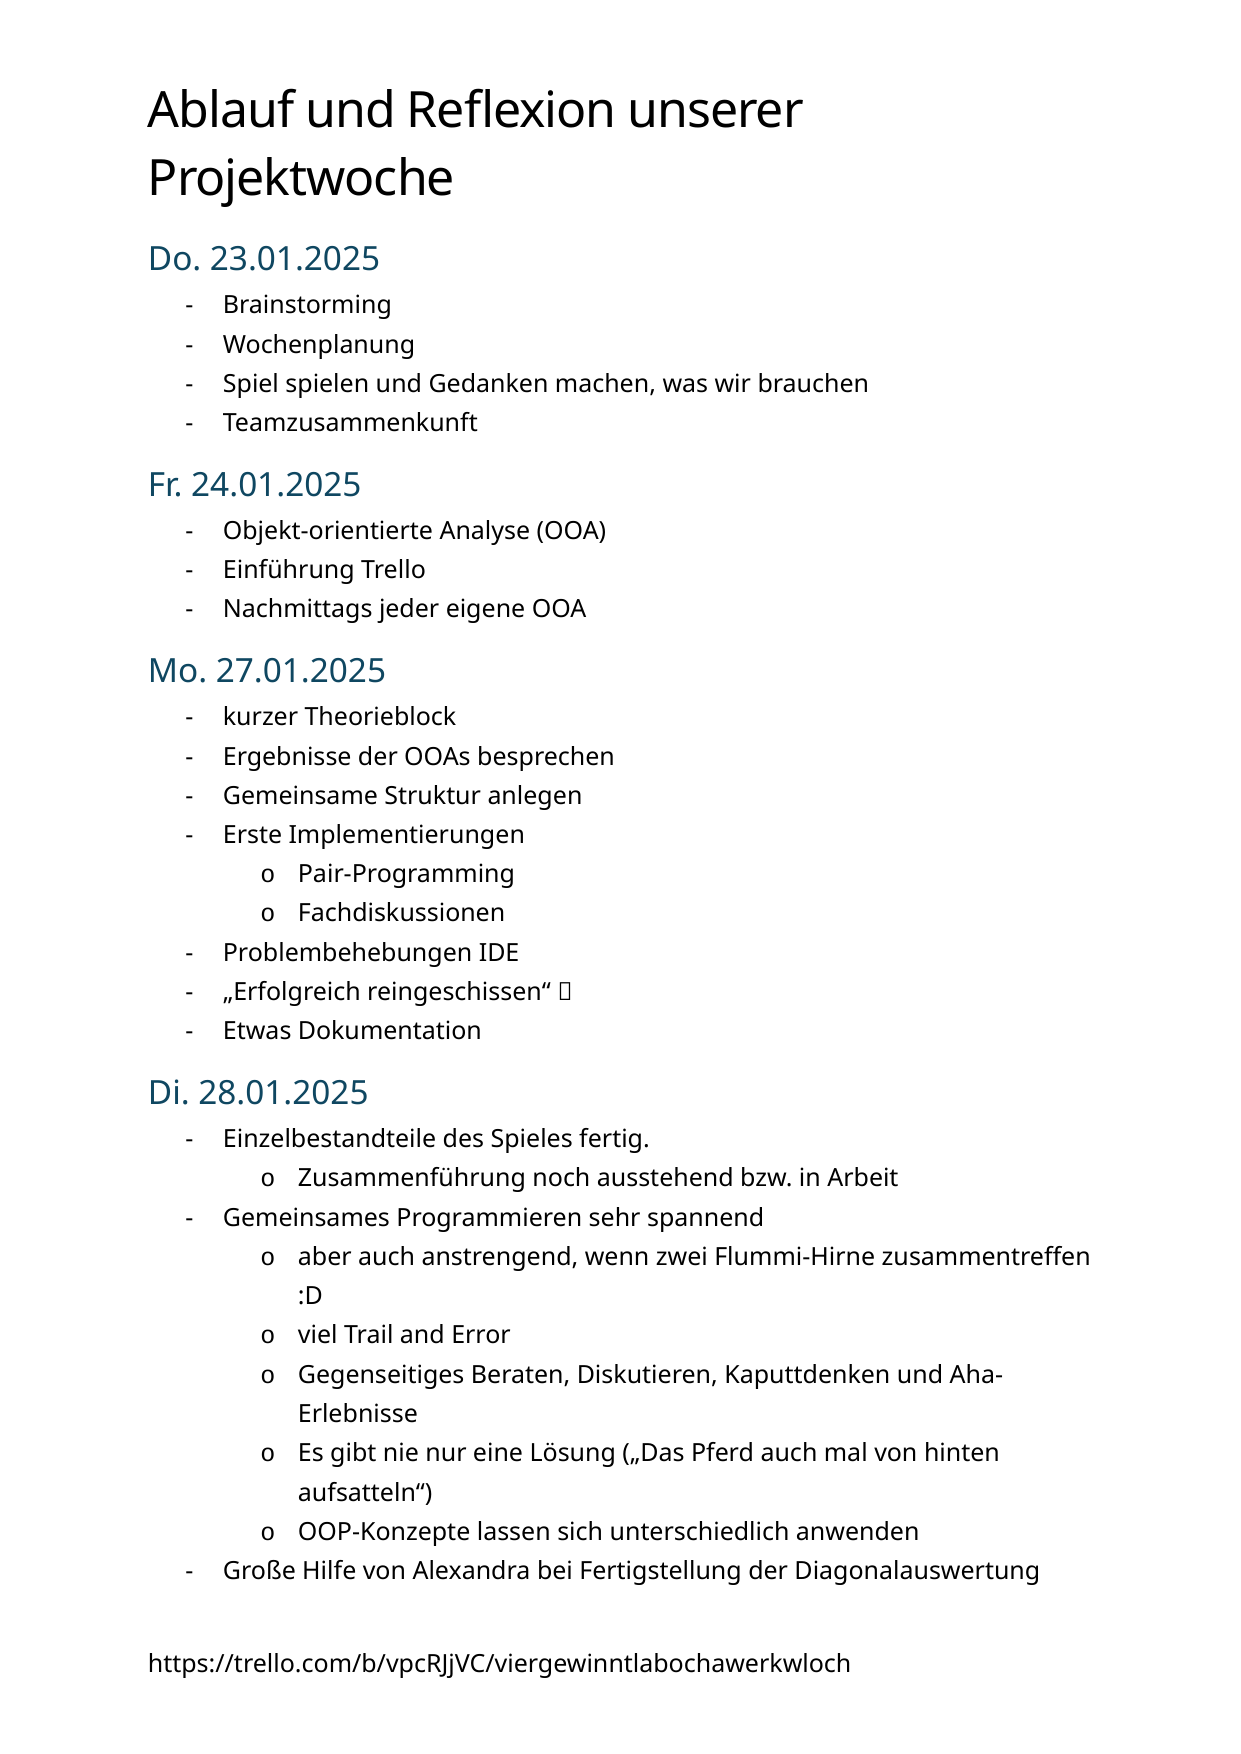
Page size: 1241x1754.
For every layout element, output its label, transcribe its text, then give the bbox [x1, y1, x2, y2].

list Problembehebungen IDE [185, 934, 1093, 968]
list Etwas Dokumentation [185, 1013, 1093, 1047]
list Einführung Trello [185, 552, 1093, 586]
list Fachdiskussionen [260, 895, 1093, 929]
list „Erfolgreich reingeschissen“ [185, 974, 1093, 1008]
list OOP-Konzepte lassen sich unterschiedlich anwenden [260, 1513, 1093, 1548]
list Gemeinsames Programmieren sehr spannend [185, 1199, 1093, 1233]
list viel Trail and Error [260, 1317, 1093, 1351]
list Es gibt nie nur eine Lösung („Das Pferd auch mal von hinten aufsatteln“) [260, 1435, 1093, 1508]
subtitle Di. 28.01.2025 [148, 1069, 1093, 1114]
list Spiel spielen und Gedanken machen, was wir brauchen [185, 366, 1093, 399]
list Einzelbestandteile des Spieles fertig. [185, 1121, 1093, 1155]
list Wochenplanung [185, 326, 1093, 360]
list Große Hilfe von Alexandra bei Fertigstellung der Diagonalauswertung [185, 1553, 1093, 1587]
list Teamzusammenkunft [185, 405, 1093, 439]
list Objekt-orientierte Analyse (OOA) [185, 513, 1093, 547]
list Zusammenführung noch ausstehend bzw. in Arbeit [260, 1160, 1093, 1194]
subtitle Do. 23.01.2025 [148, 235, 1093, 280]
list Ergebnisse der OOAs besprechen [185, 738, 1093, 772]
list Gemeinsame Struktur anlegen [185, 777, 1093, 811]
list Pair-Programming [260, 856, 1093, 890]
list Nachmittags jeder eigene OOA [185, 591, 1093, 625]
subtitle Fr. 24.01.2025 [148, 461, 1093, 506]
list Gegenseitiges Beraten, Diskutieren, Kaputtdenken und Aha-Erlebnisse [260, 1356, 1093, 1430]
list aber auch anstrengend, wenn zwei Flummi-Hirne zusammentreffen :D [260, 1238, 1093, 1312]
subtitle Mo. 27.01.2025 [148, 647, 1093, 692]
list kurzer Theorieblock [185, 699, 1093, 733]
list Erste Implementierungen [185, 817, 1093, 851]
list Brainstorming [185, 287, 1093, 321]
